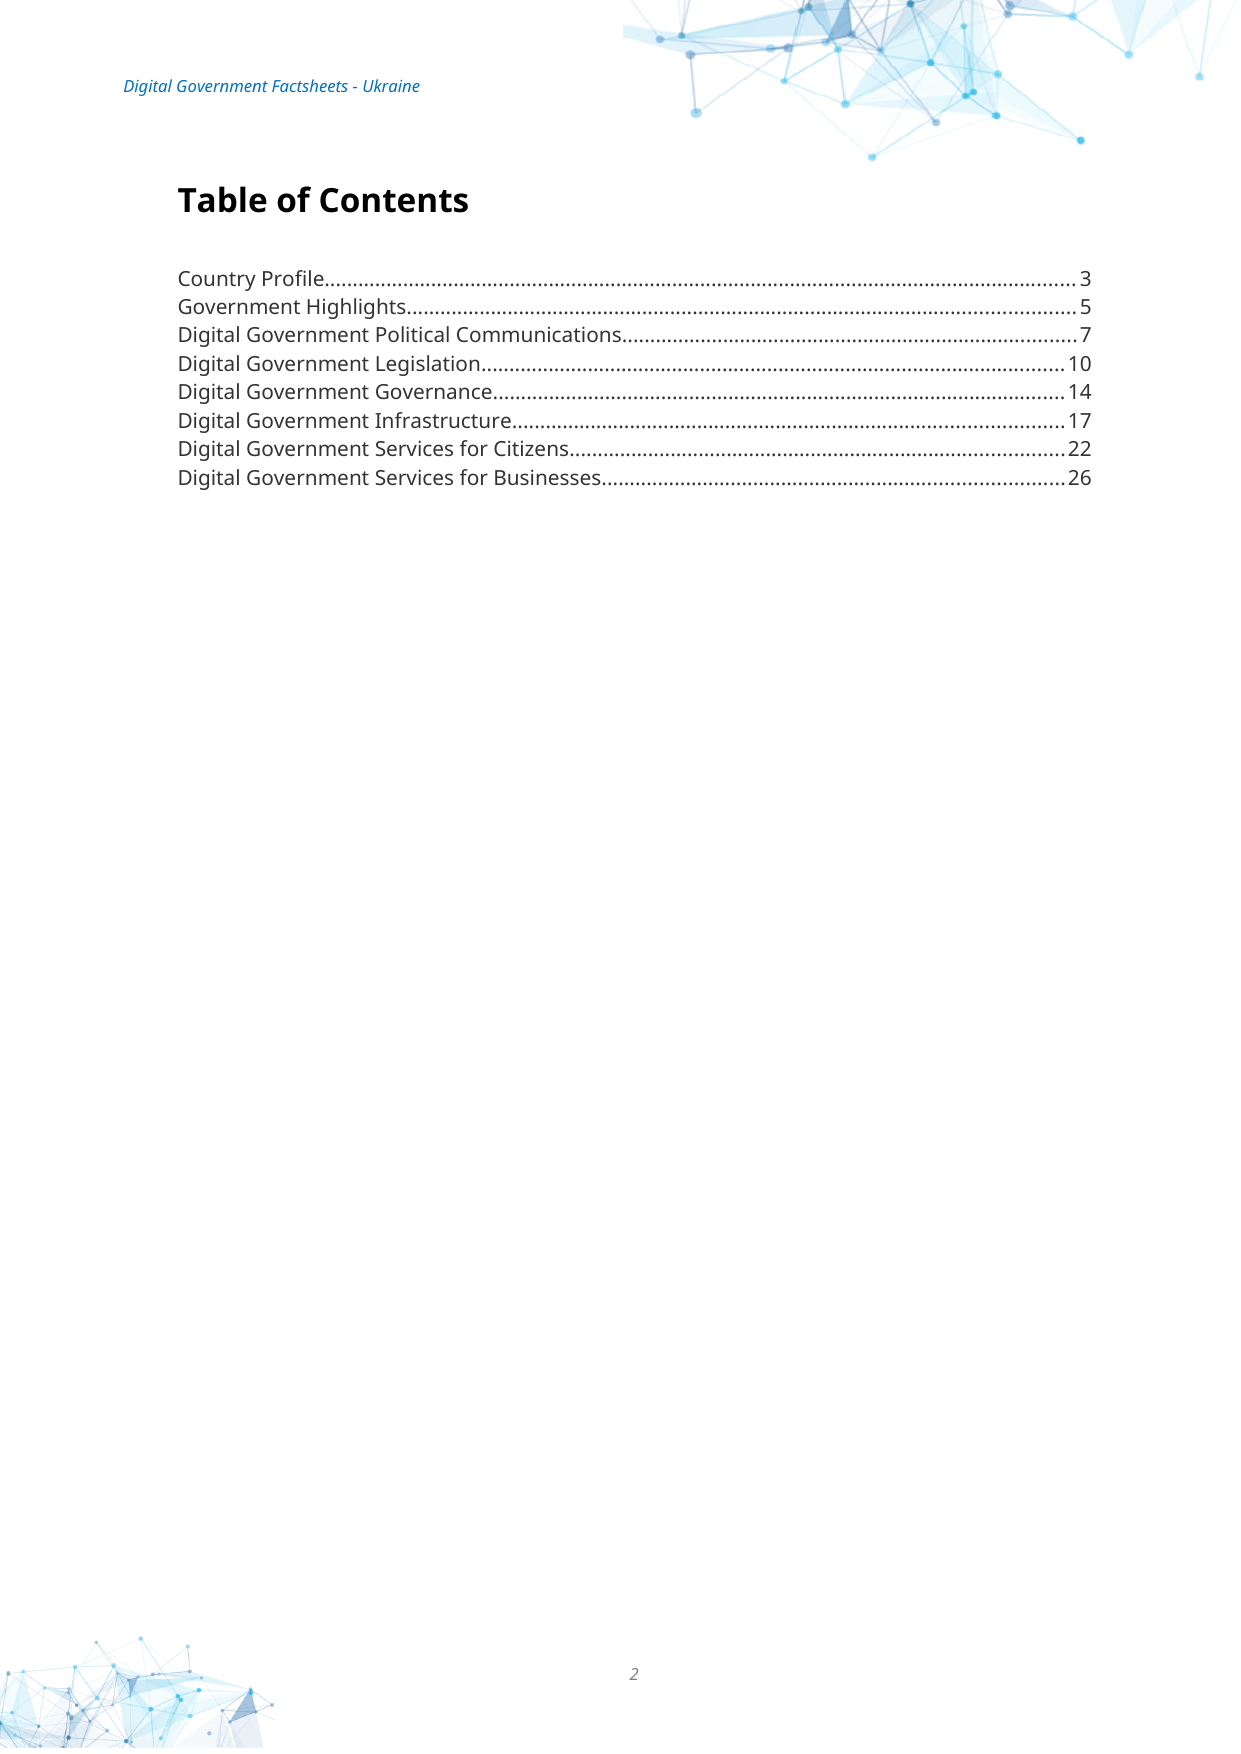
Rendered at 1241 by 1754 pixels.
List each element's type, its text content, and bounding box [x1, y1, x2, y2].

text Digital Government Governance 14 [177, 377, 1092, 406]
text Digital Government Infrastructure 17 [177, 406, 1092, 434]
text Digital Government Services for Businesses 26 [177, 463, 1092, 491]
text Digital Government Political Communications 7 [177, 321, 1092, 349]
text Digital Government Legislation 10 [177, 349, 1092, 377]
text Table of Contents [177, 177, 1092, 223]
text Country Profile 3 [177, 264, 1092, 292]
text Government Highlights 5 [177, 292, 1092, 321]
text Digital Government Services for Citizens 22 [177, 434, 1092, 463]
